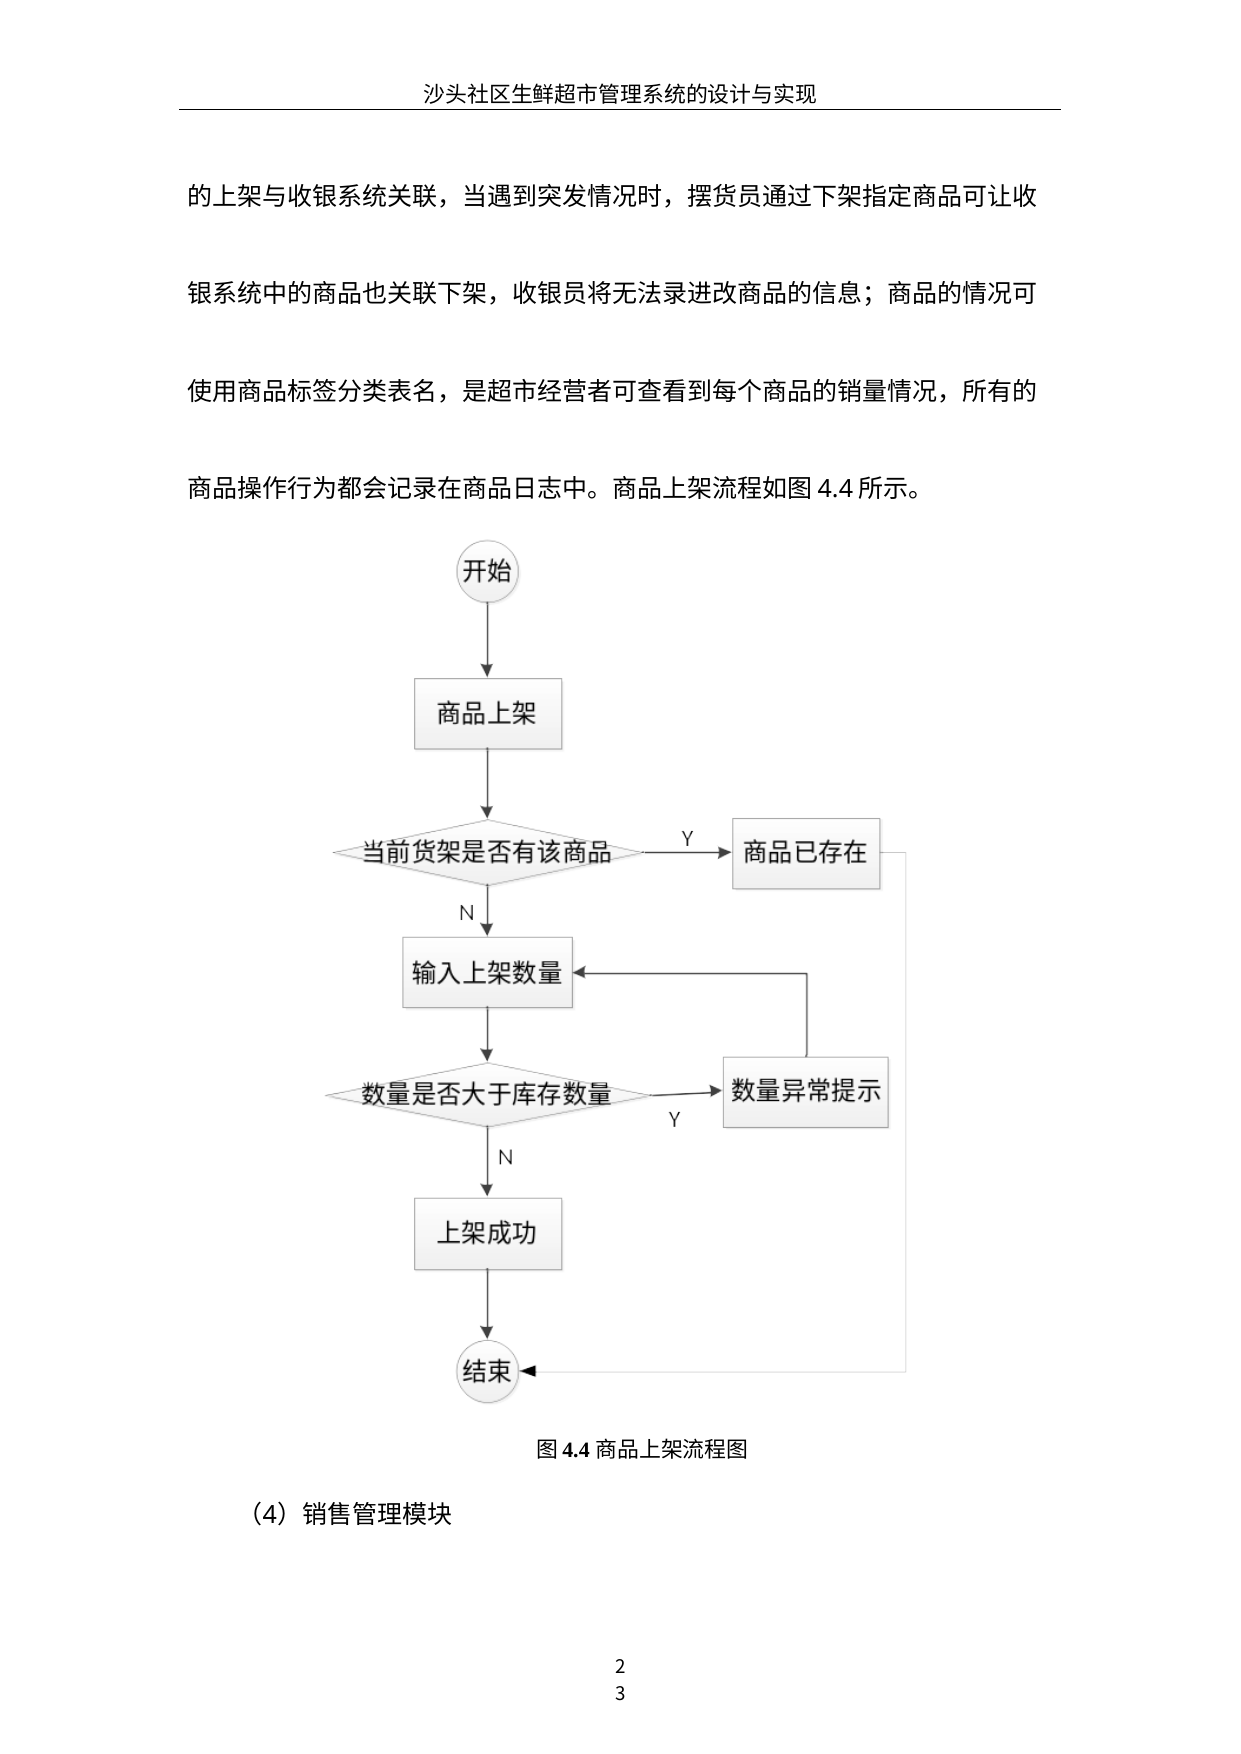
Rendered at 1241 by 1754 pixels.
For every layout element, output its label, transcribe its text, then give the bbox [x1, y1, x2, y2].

text 图4.4 商品上架流程图 [187, 1432, 1053, 1464]
text （4）销售管理模块 [187, 1480, 1053, 1545]
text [187, 162, 1053, 519]
